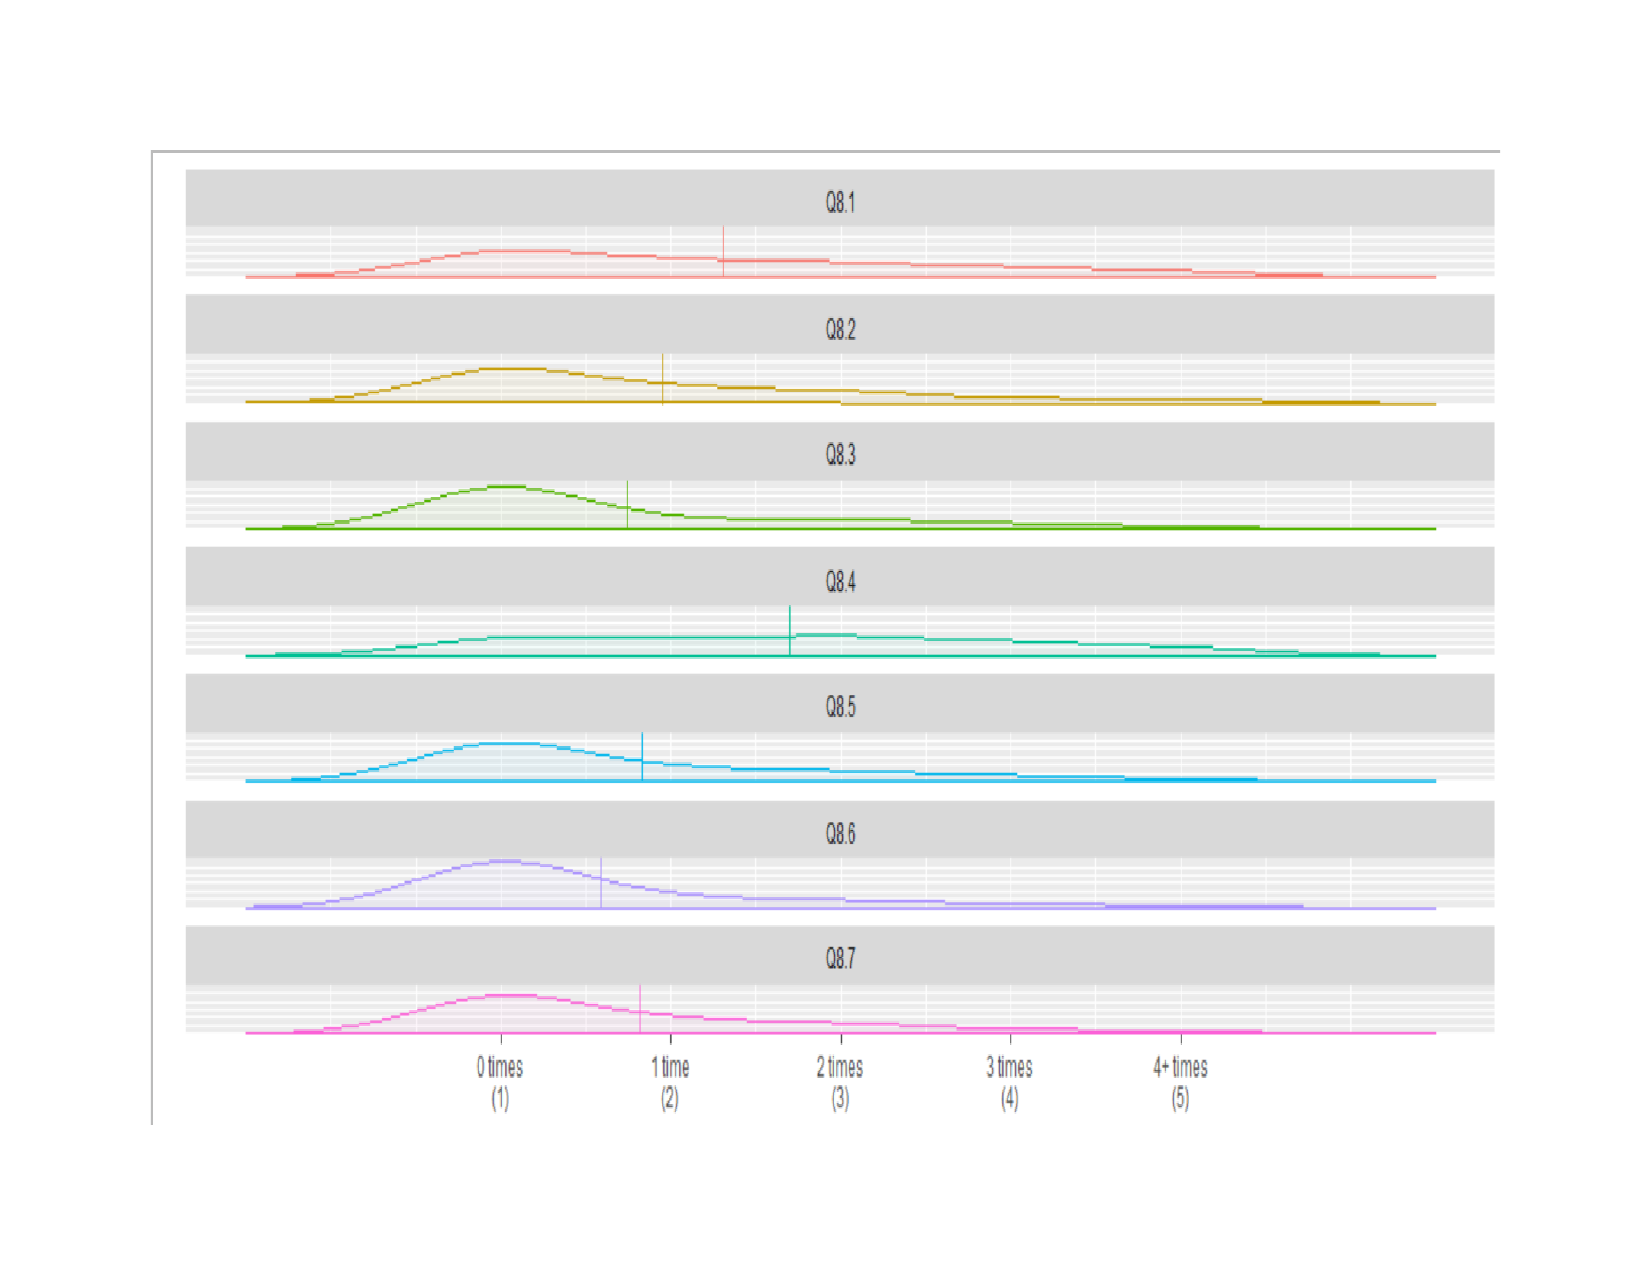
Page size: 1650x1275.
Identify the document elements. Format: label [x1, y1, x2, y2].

picture [150, 150, 1500, 1125]
